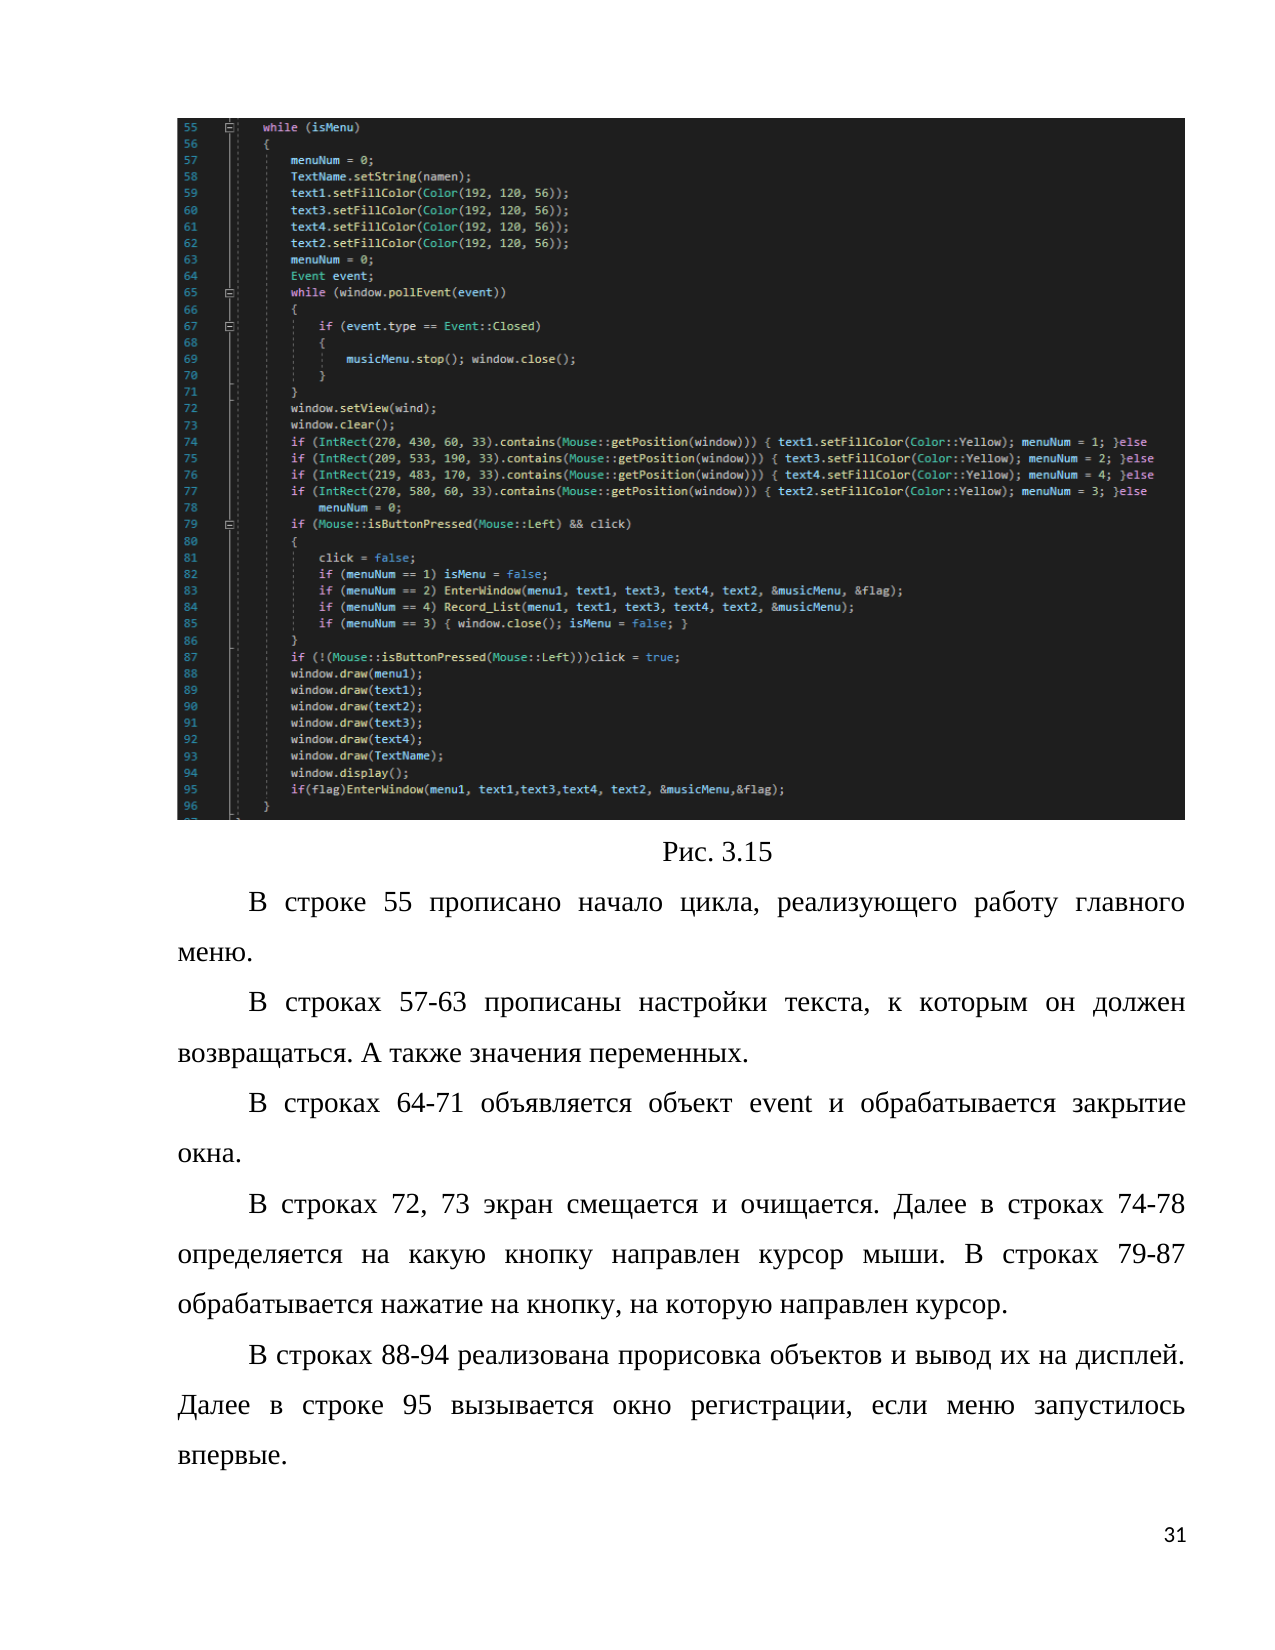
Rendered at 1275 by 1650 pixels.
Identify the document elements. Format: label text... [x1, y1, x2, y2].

text В строке 55 прописано начало цикла, реализующего работу главного меню. [177, 884, 1186, 968]
text В строках 64-71 объявляется объект event и обрабатывается закрытие окна. [177, 1085, 1186, 1169]
picture [177, 118, 1185, 820]
text Рис. 3.15 [177, 834, 1186, 867]
text В строках 57-63 прописаны настройки текста, к которым он должен возвращаться. А также значения переменных. [177, 984, 1186, 1068]
text В строках 72, 73 экран смещается и очищается. Далее в строках 74-78 определяется на какую кнопку направлен курсор мыши. В строках 79-87 обрабатывается нажатие на кнопку, на которую направлен курсор. [177, 1186, 1186, 1320]
text В строках 88-94 реализована прорисовка объектов и вывод их на дисплей. Далее в строке 95 вызывается окно регистрации, если меню запустилось впервые. [177, 1337, 1186, 1471]
